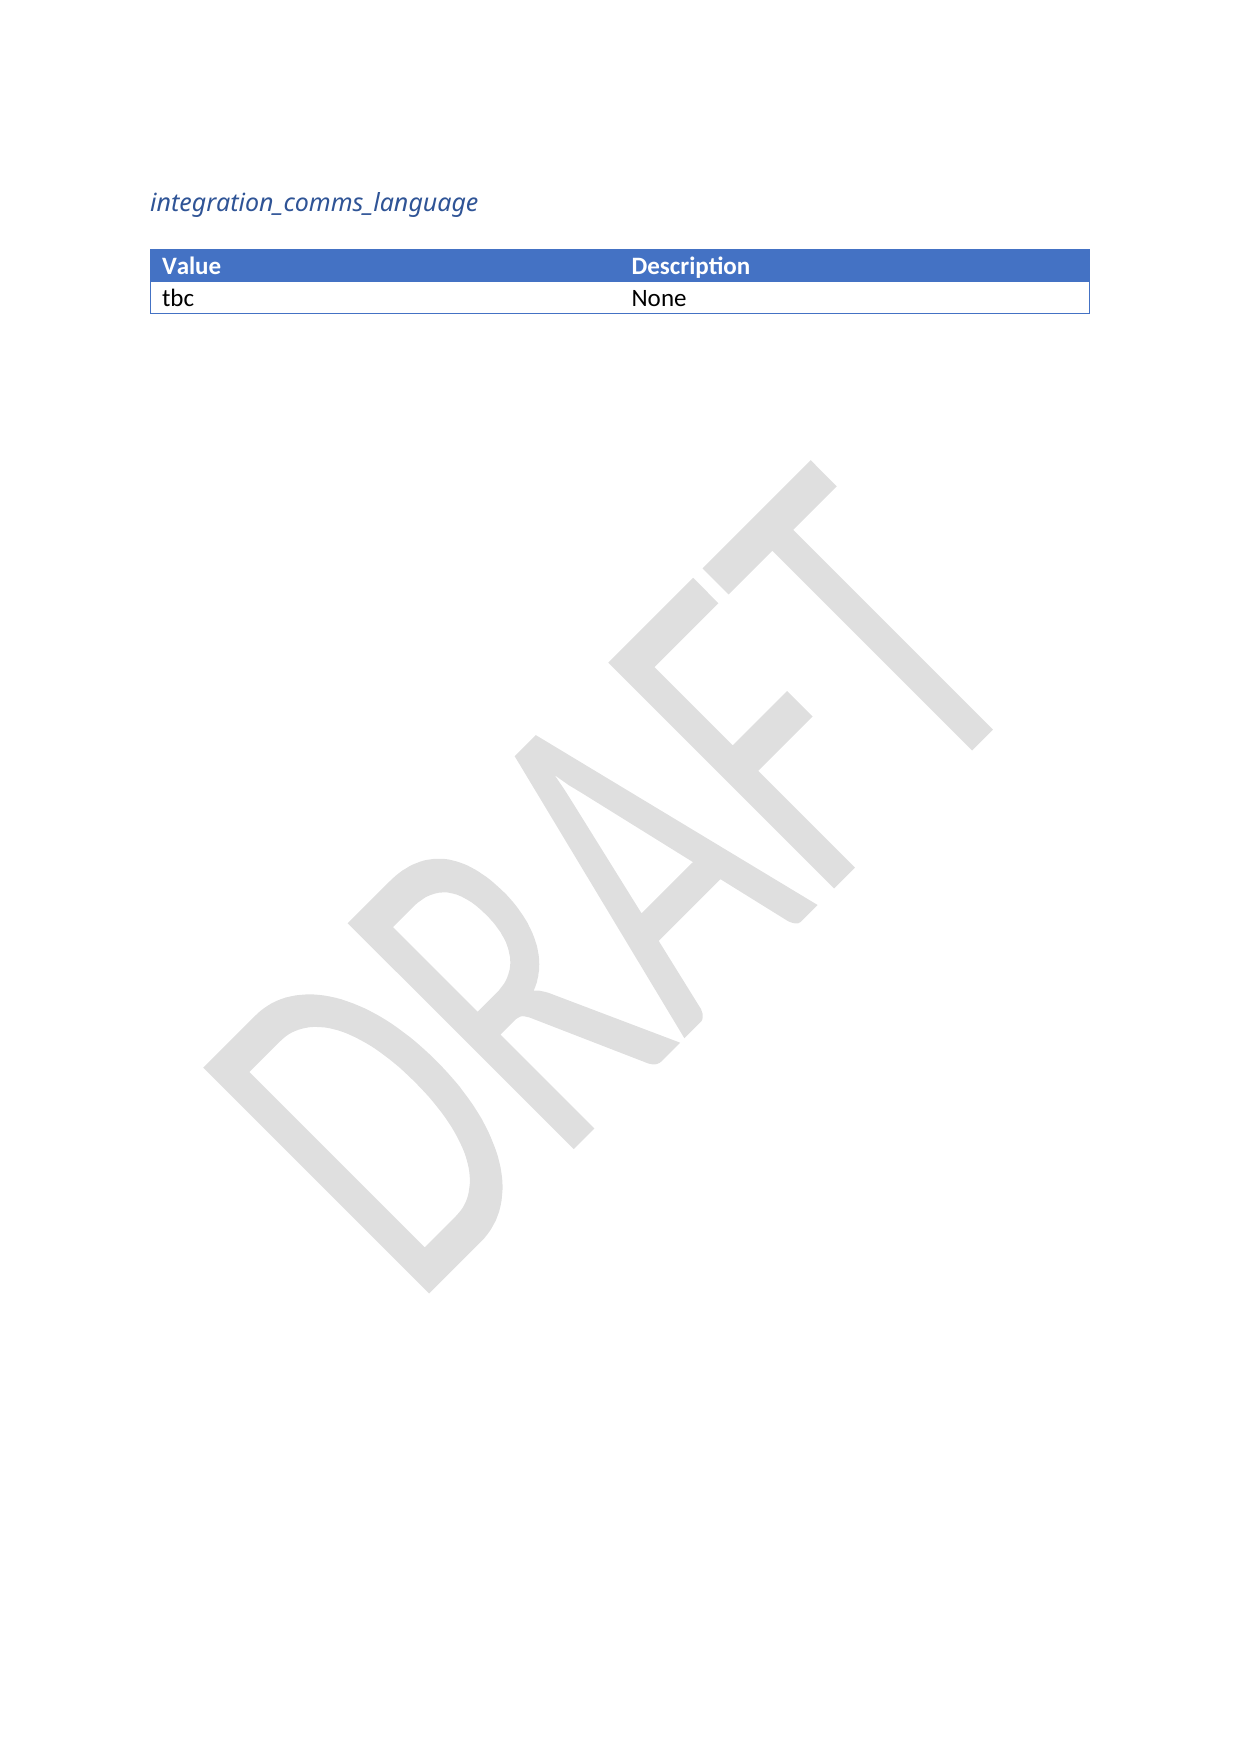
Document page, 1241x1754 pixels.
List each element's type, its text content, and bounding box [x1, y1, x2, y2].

table_header Value [151, 250, 620, 281]
subtitle integration_comms_language [150, 185, 1090, 219]
table_cell None [620, 282, 1089, 312]
table_cell tbc [151, 282, 620, 312]
table_header Description [620, 250, 1089, 281]
